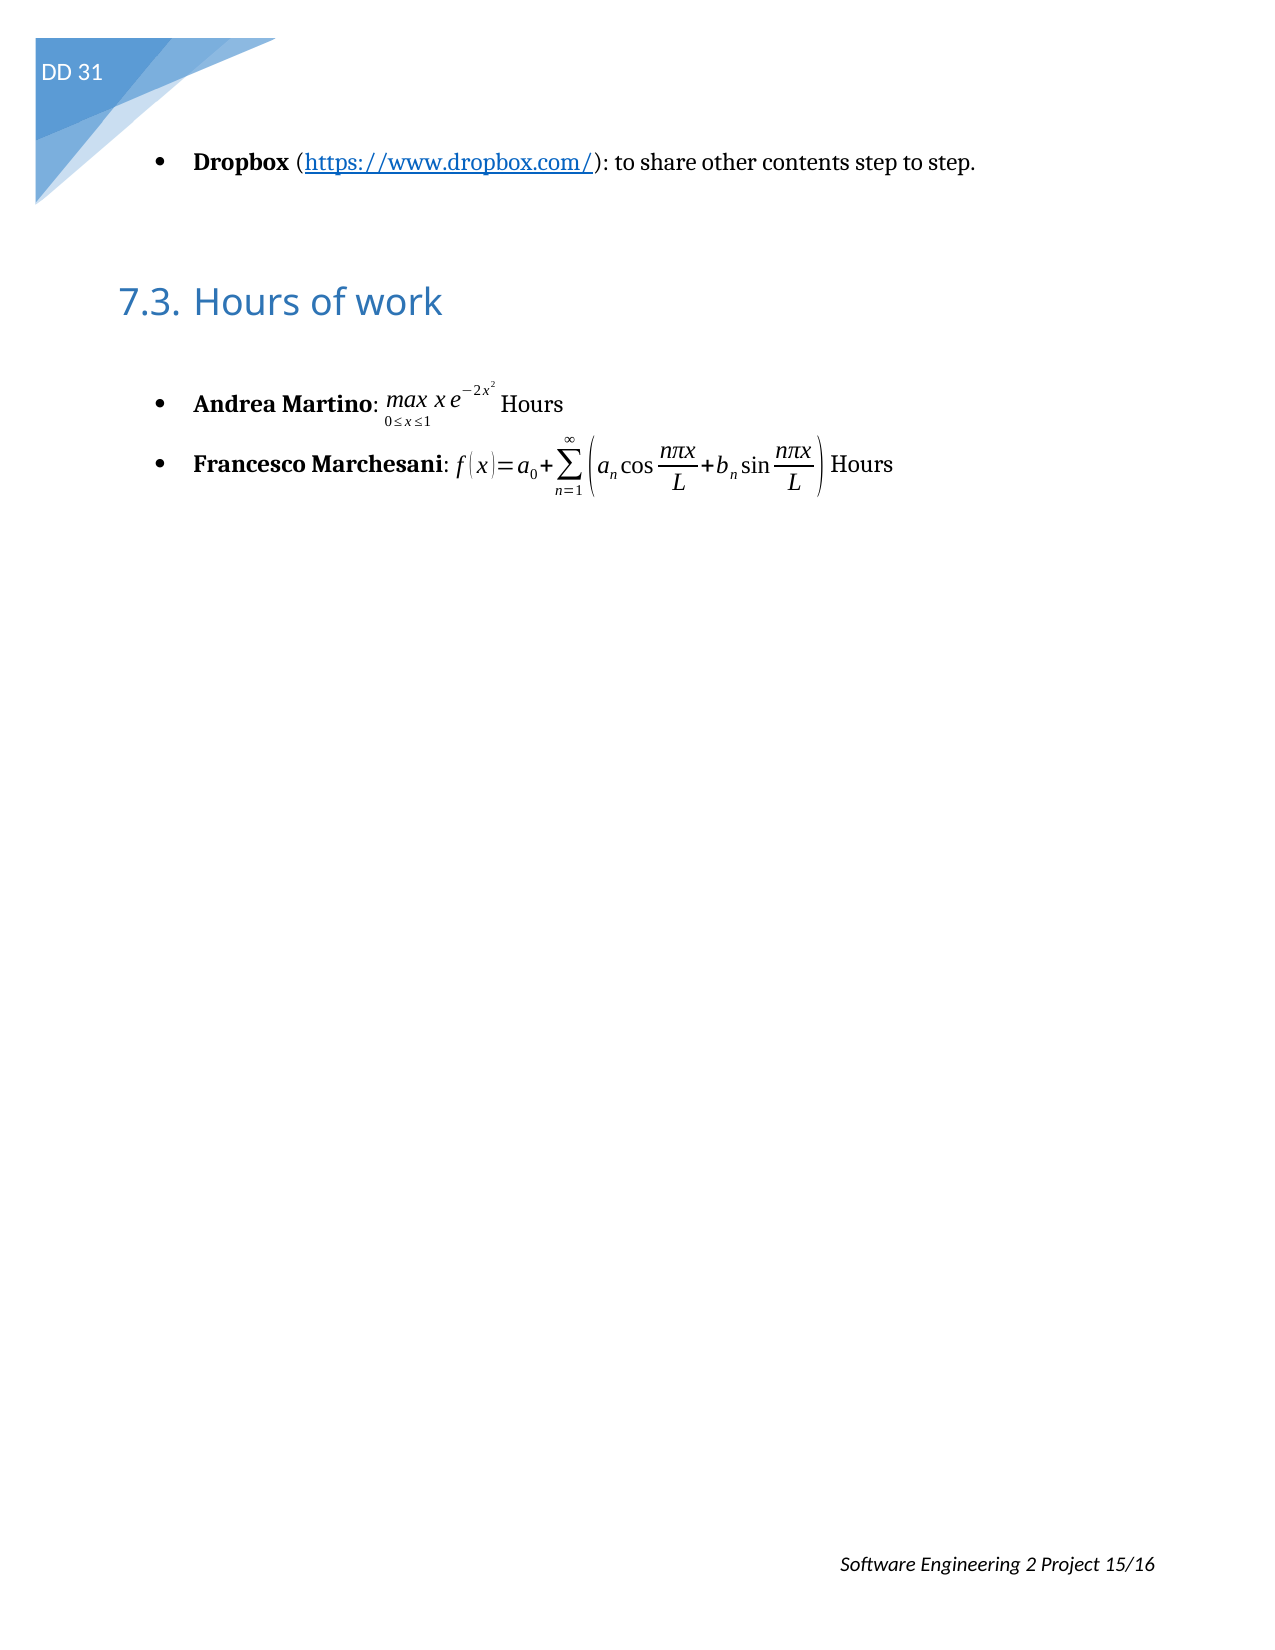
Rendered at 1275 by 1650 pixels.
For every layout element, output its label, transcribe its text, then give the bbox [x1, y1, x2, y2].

list Andrea Martino: Hours [156, 379, 1157, 429]
subtitle Hours of work [118, 275, 1157, 326]
list Dropbox (https://www.dropbox.com/): to share other contents step to step. [156, 148, 1157, 176]
picture [35, 37, 278, 206]
list Francesco Marchesani: Hours [156, 431, 1157, 498]
